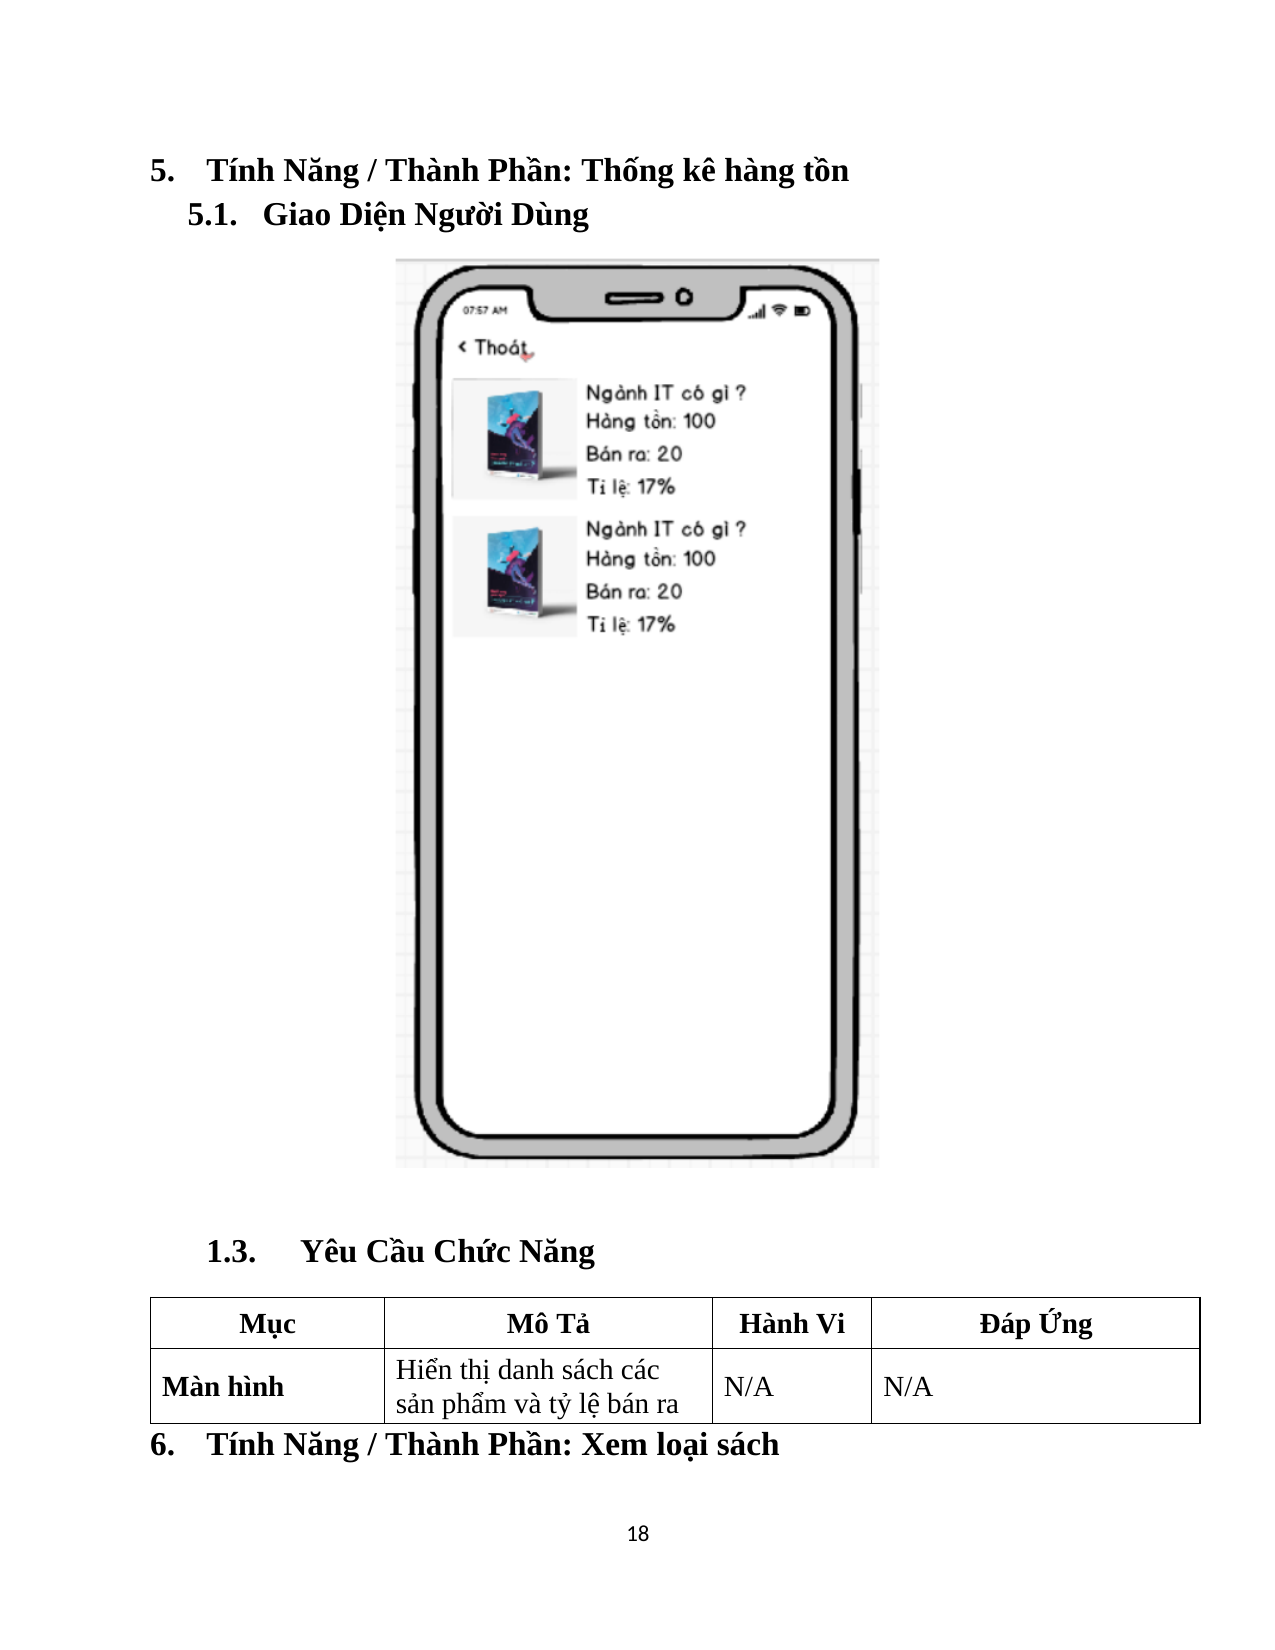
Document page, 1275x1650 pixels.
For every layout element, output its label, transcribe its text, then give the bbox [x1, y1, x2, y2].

list Giao Diện Người Dùng [187, 194, 1125, 232]
list Tính Năng / Thành Phần: Xem loại sách [150, 1424, 1125, 1463]
table_header Mục [151, 1298, 384, 1348]
table_header Hành Vi [713, 1298, 871, 1348]
picture [395, 258, 880, 1168]
table_header Mô Tả [385, 1298, 712, 1348]
table_cell Hiển thị danh sách các sản phẩm và tỷ lệ bán ra [385, 1349, 712, 1423]
list Tính Năng / Thành Phần: Thống kê hàng tồn [150, 150, 1125, 188]
table_cell N/A [713, 1349, 871, 1423]
list Yêu Cầu Chức Năng [206, 1232, 1125, 1270]
table_cell N/A [872, 1349, 1199, 1423]
table_cell Màn hình [151, 1349, 384, 1423]
table_header Đáp Ứng [872, 1298, 1199, 1348]
